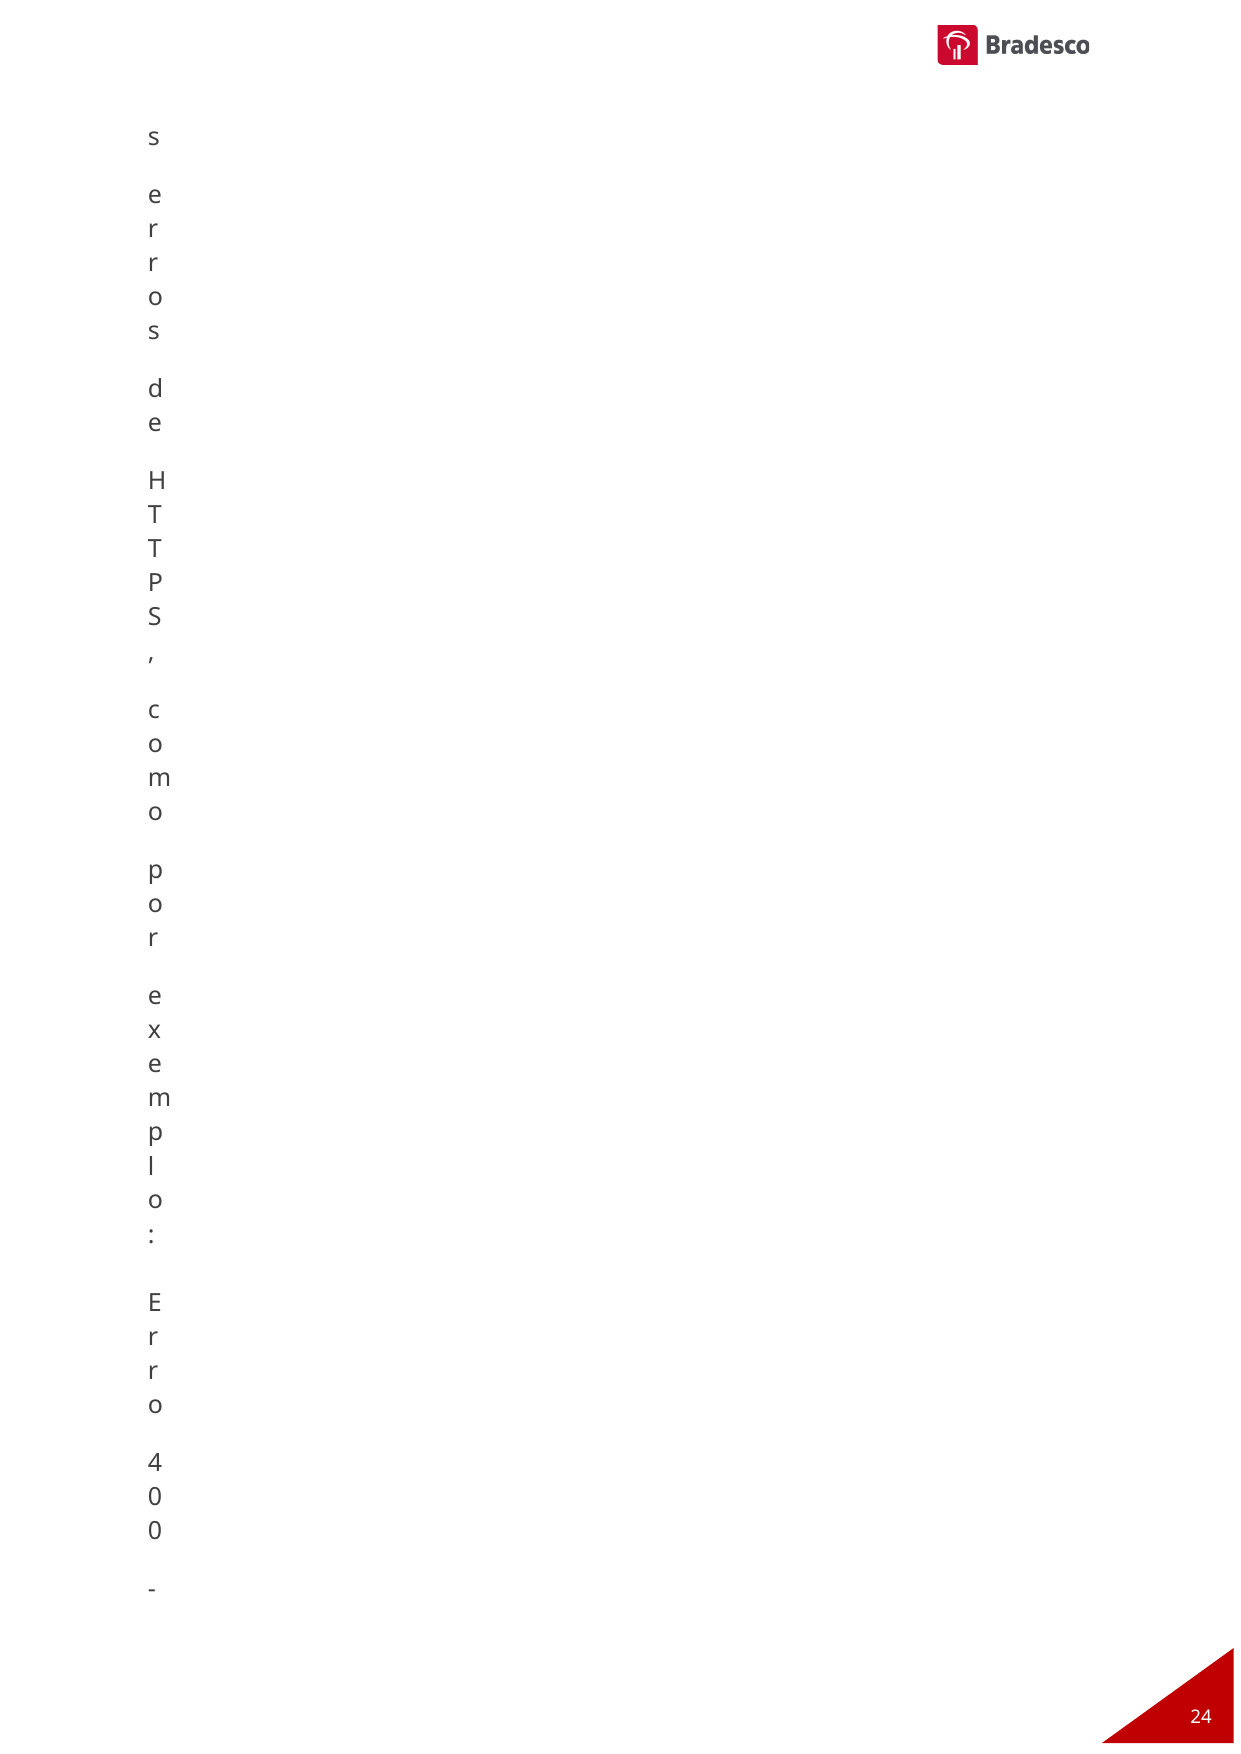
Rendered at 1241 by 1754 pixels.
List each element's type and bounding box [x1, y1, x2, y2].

table_cell [136, 118, 159, 1629]
picture [937, 25, 1090, 65]
